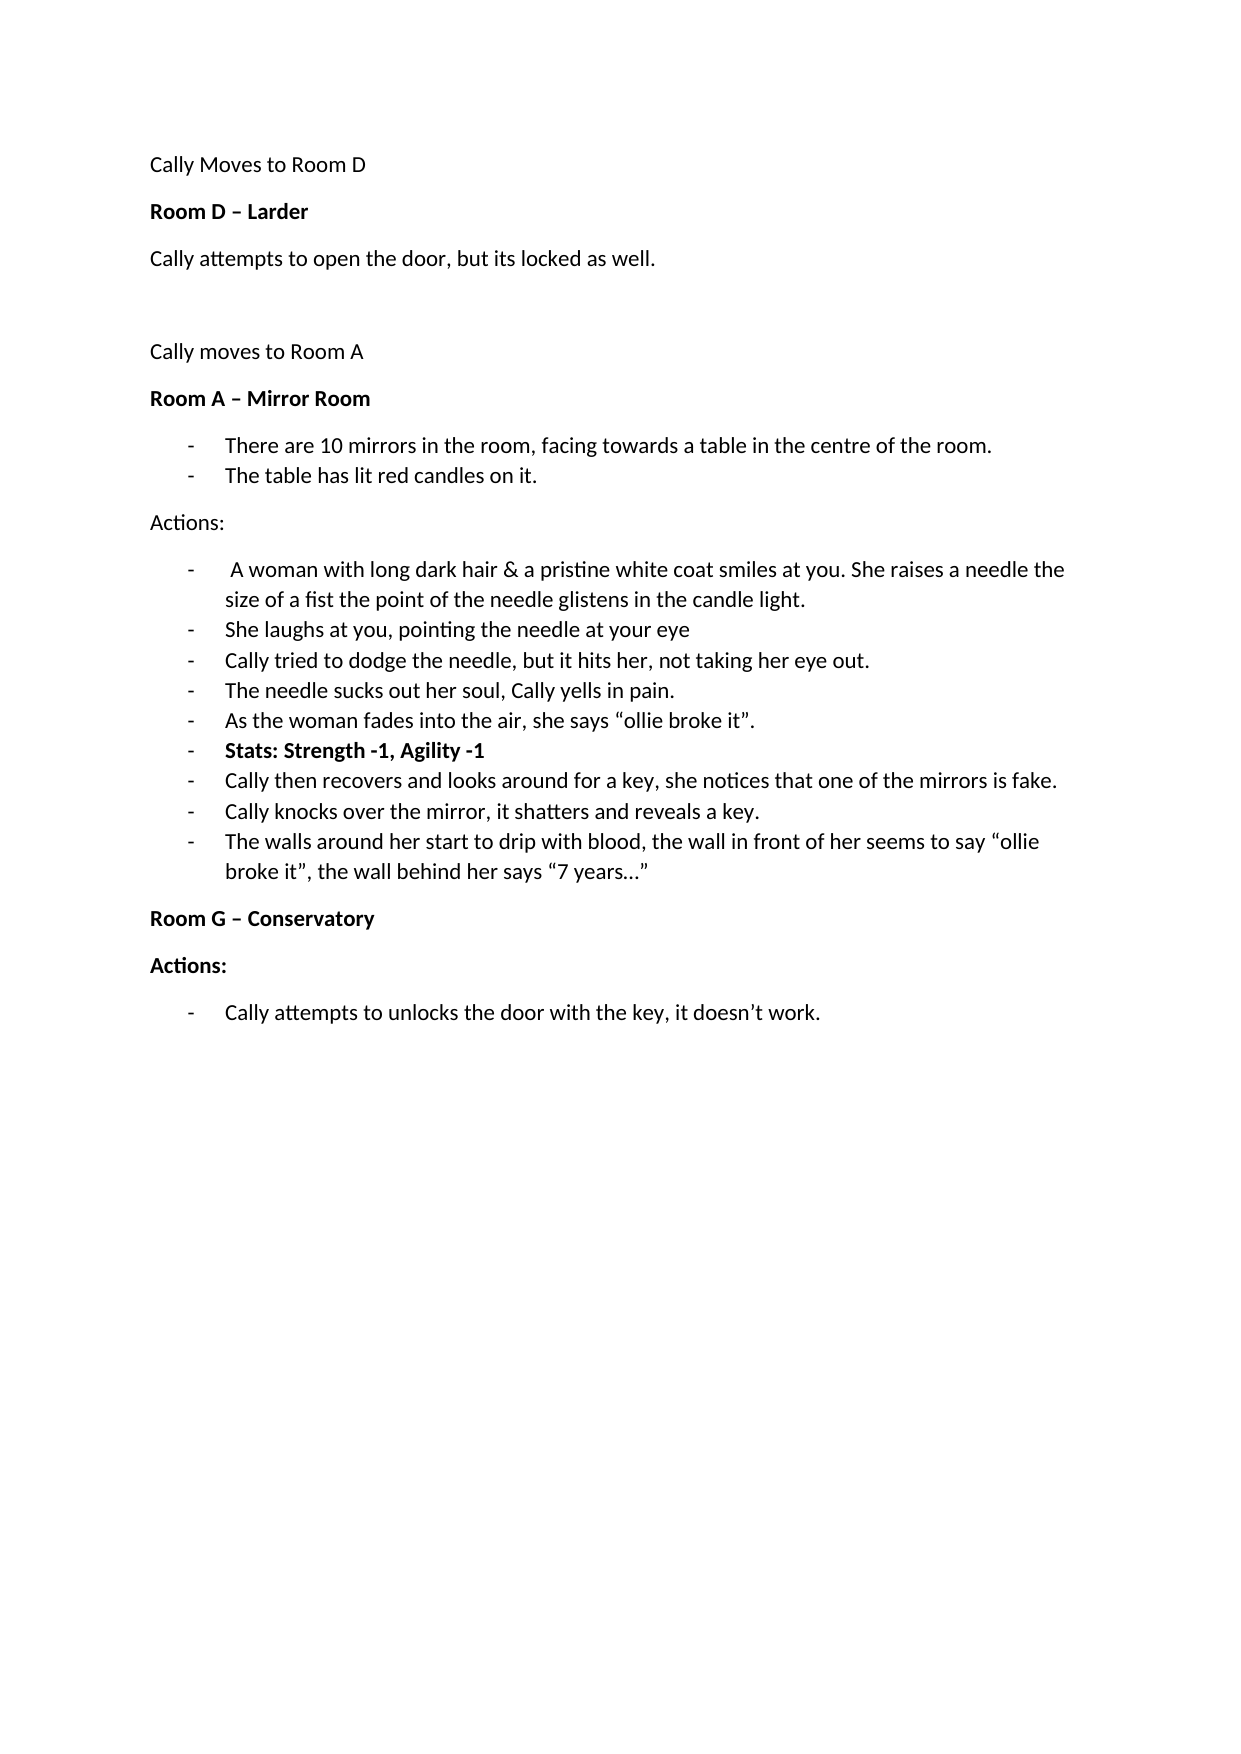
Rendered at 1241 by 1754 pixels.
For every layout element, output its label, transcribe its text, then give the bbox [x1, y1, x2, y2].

text Actions: [150, 508, 1090, 536]
text Cally Moves to Room D [150, 150, 1090, 178]
list Cally tried to dodge the needle, but it hits her, not taking her eye out. [187, 646, 1090, 674]
list As the woman fades into the air, she says “ollie broke it”. [187, 706, 1090, 734]
text Actions: [150, 951, 1090, 979]
text Cally attempts to open the door, but its locked as well. [150, 244, 1090, 272]
list The needle sucks out her soul, Cally yells in pain. [187, 676, 1090, 704]
list She laughs at you, pointing the needle at your eye [187, 616, 1090, 644]
list Cally knocks over the mirror, it shatters and reveals a key. [187, 797, 1090, 825]
list A woman with long dark hair & a pristine white coat smiles at you. She raises a needle the size of a fist the point of the needle glistens in the candle light. [187, 555, 1090, 613]
list Cally attempts to unlocks the door with the key, it doesn’t work. [187, 998, 1090, 1026]
text Room D – Larder [150, 197, 1090, 225]
text Cally moves to Room A [150, 337, 1090, 366]
list Stats: Strength -1, Agility -1 [187, 736, 1090, 764]
text Room A – Mirror Room [150, 384, 1090, 412]
list There are 10 mirrors in the room, facing towards a table in the centre of the room. [187, 431, 1090, 459]
text Room G – Conservatory [150, 904, 1090, 932]
list Cally then recovers and looks around for a key, she notices that one of the mirrors is fake. [187, 767, 1090, 795]
list The walls around her start to drip with blood, the wall in front of her seems to say “ollie broke it”, the wall behind her says “7 years…” [187, 827, 1090, 885]
list The table has lit red candles on it. [187, 461, 1090, 489]
